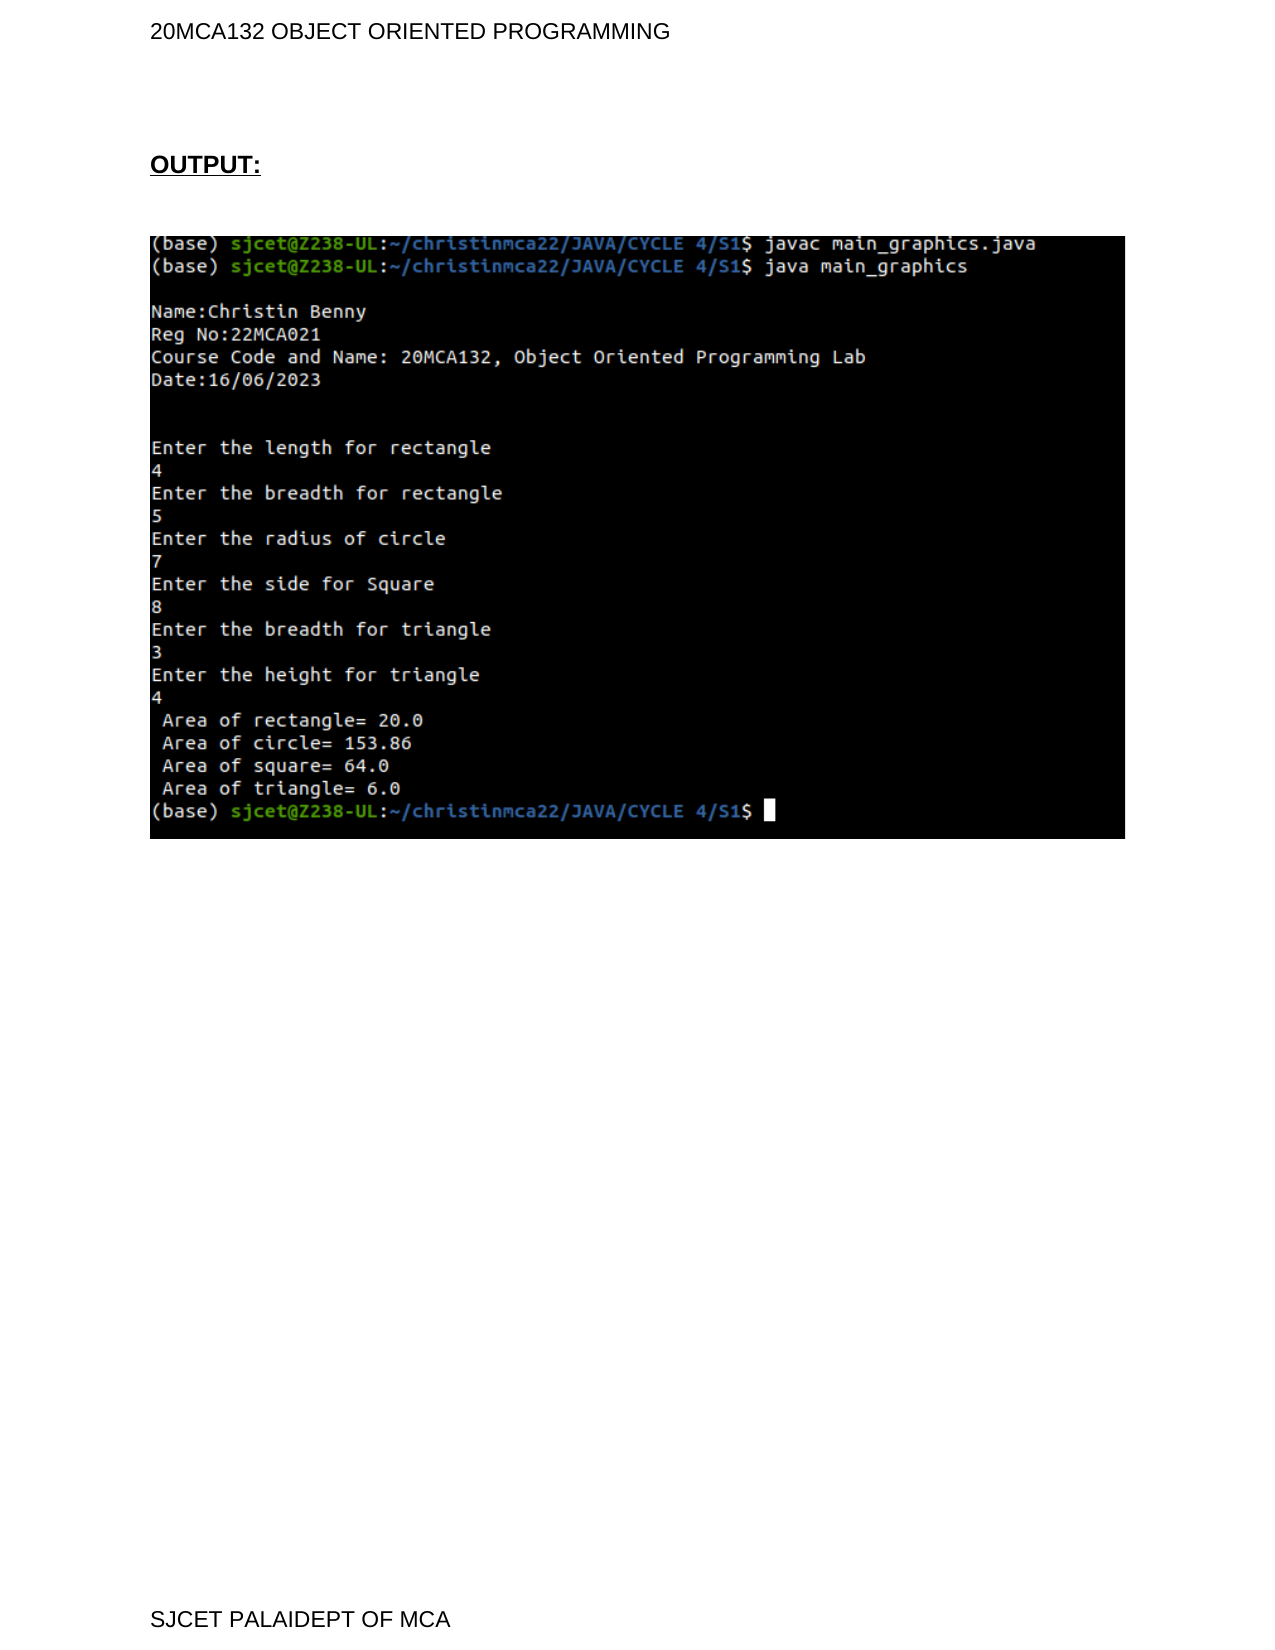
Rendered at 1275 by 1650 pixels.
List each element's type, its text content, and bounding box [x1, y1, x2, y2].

text OUTPUT: [150, 150, 1125, 179]
picture [150, 236, 1125, 839]
